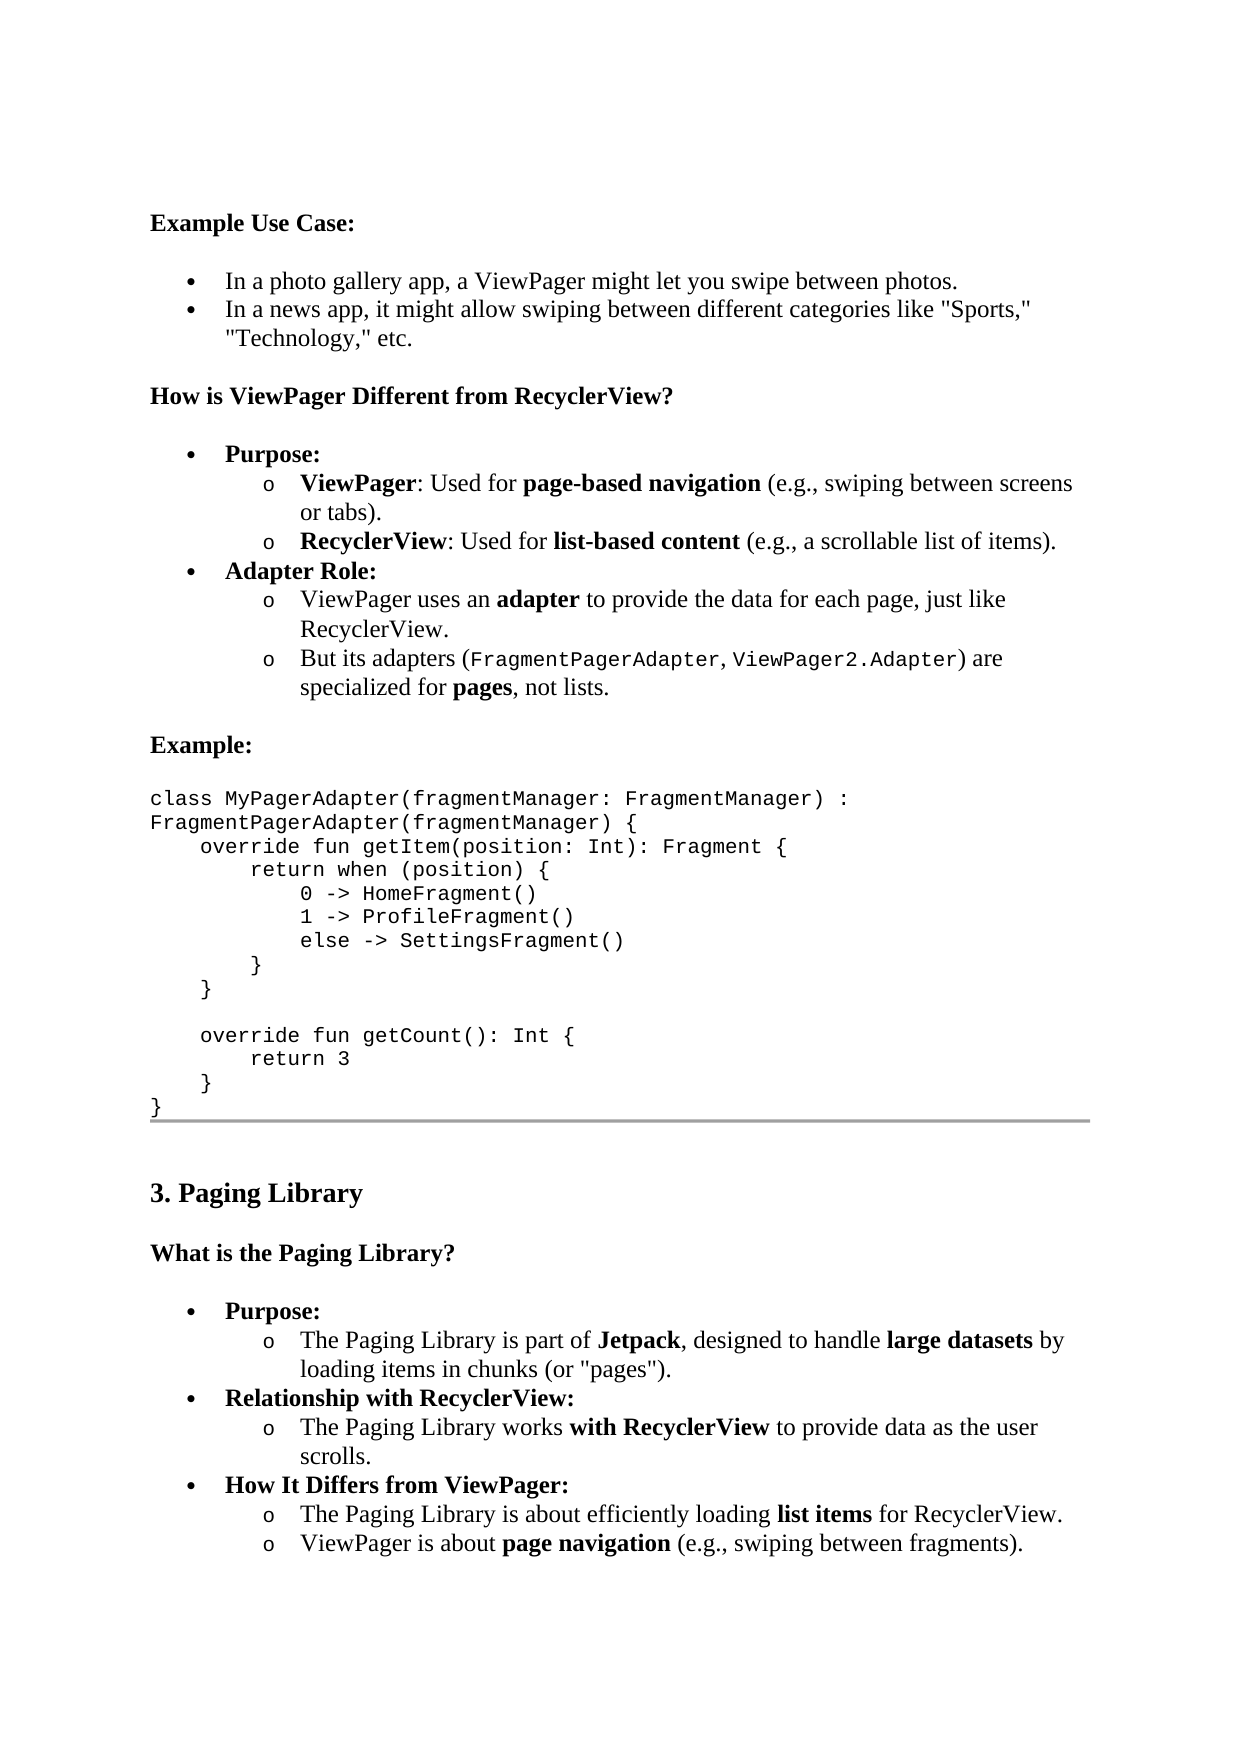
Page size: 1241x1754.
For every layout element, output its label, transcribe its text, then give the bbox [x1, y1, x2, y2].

text What is the Paging Library? [150, 1238, 1090, 1267]
text return when (position) { [150, 859, 1090, 883]
list The Paging Library is about efficiently loading list items for RecyclerView. [262, 1499, 1090, 1528]
text Example: [150, 730, 1090, 759]
list How It Differs from ViewPager: [187, 1470, 1090, 1499]
text How is ViewPager Different from RecyclerView? [150, 381, 1090, 410]
text Example Use Case: [150, 208, 1090, 237]
text } [150, 977, 1090, 1001]
text return 3 [150, 1048, 1090, 1072]
list Purpose: [187, 439, 1090, 468]
list In a news app, it might allow swiping between different categories like "Sports," "Technology," etc. [187, 294, 1090, 352]
list Relationship with RecyclerView: [187, 1383, 1090, 1412]
text } [150, 1096, 1090, 1119]
list ViewPager: Used for page-based navigation (e.g., swiping between screens or tabs). [262, 468, 1090, 526]
text 1 -> ProfileFragment() [150, 907, 1090, 930]
text 0 -> HomeFragment() [150, 883, 1090, 907]
text override fun getItem(position: Int): Fragment { [150, 836, 1090, 859]
list ViewPager is about page navigation (e.g., swiping between fragments). [262, 1528, 1090, 1558]
list Adapter Role: [187, 556, 1090, 584]
text } [150, 1072, 1090, 1096]
list RecyclerView: Used for list-based content (e.g., a scrollable list of items). [262, 526, 1090, 556]
list The Paging Library works with RecyclerView to provide data as the user scrolls. [262, 1412, 1090, 1470]
text else -> SettingsFragment() [150, 930, 1090, 954]
list But its adapters (FragmentPagerAdapter, ViewPager2.Adapter) are specialized for pages, not lists. [262, 643, 1090, 701]
text class MyPagerAdapter(fragmentManager: FragmentManager) : FragmentPagerAdapter(fragmentManager) { [150, 788, 1090, 836]
text override fun getCount(): Int { [150, 1025, 1090, 1048]
list Purpose: [187, 1296, 1090, 1325]
list ViewPager uses an adapter to provide the data for each page, just like RecyclerView. [262, 584, 1090, 643]
text 3. Paging Library [150, 1177, 1090, 1209]
list The Paging Library is part of Jetpack, designed to handle large datasets by loading items in chunks (or "pages"). [262, 1325, 1090, 1383]
list In a photo gallery app, a ViewPager might let you swipe between photos. [187, 266, 1090, 294]
text } [150, 954, 1090, 977]
